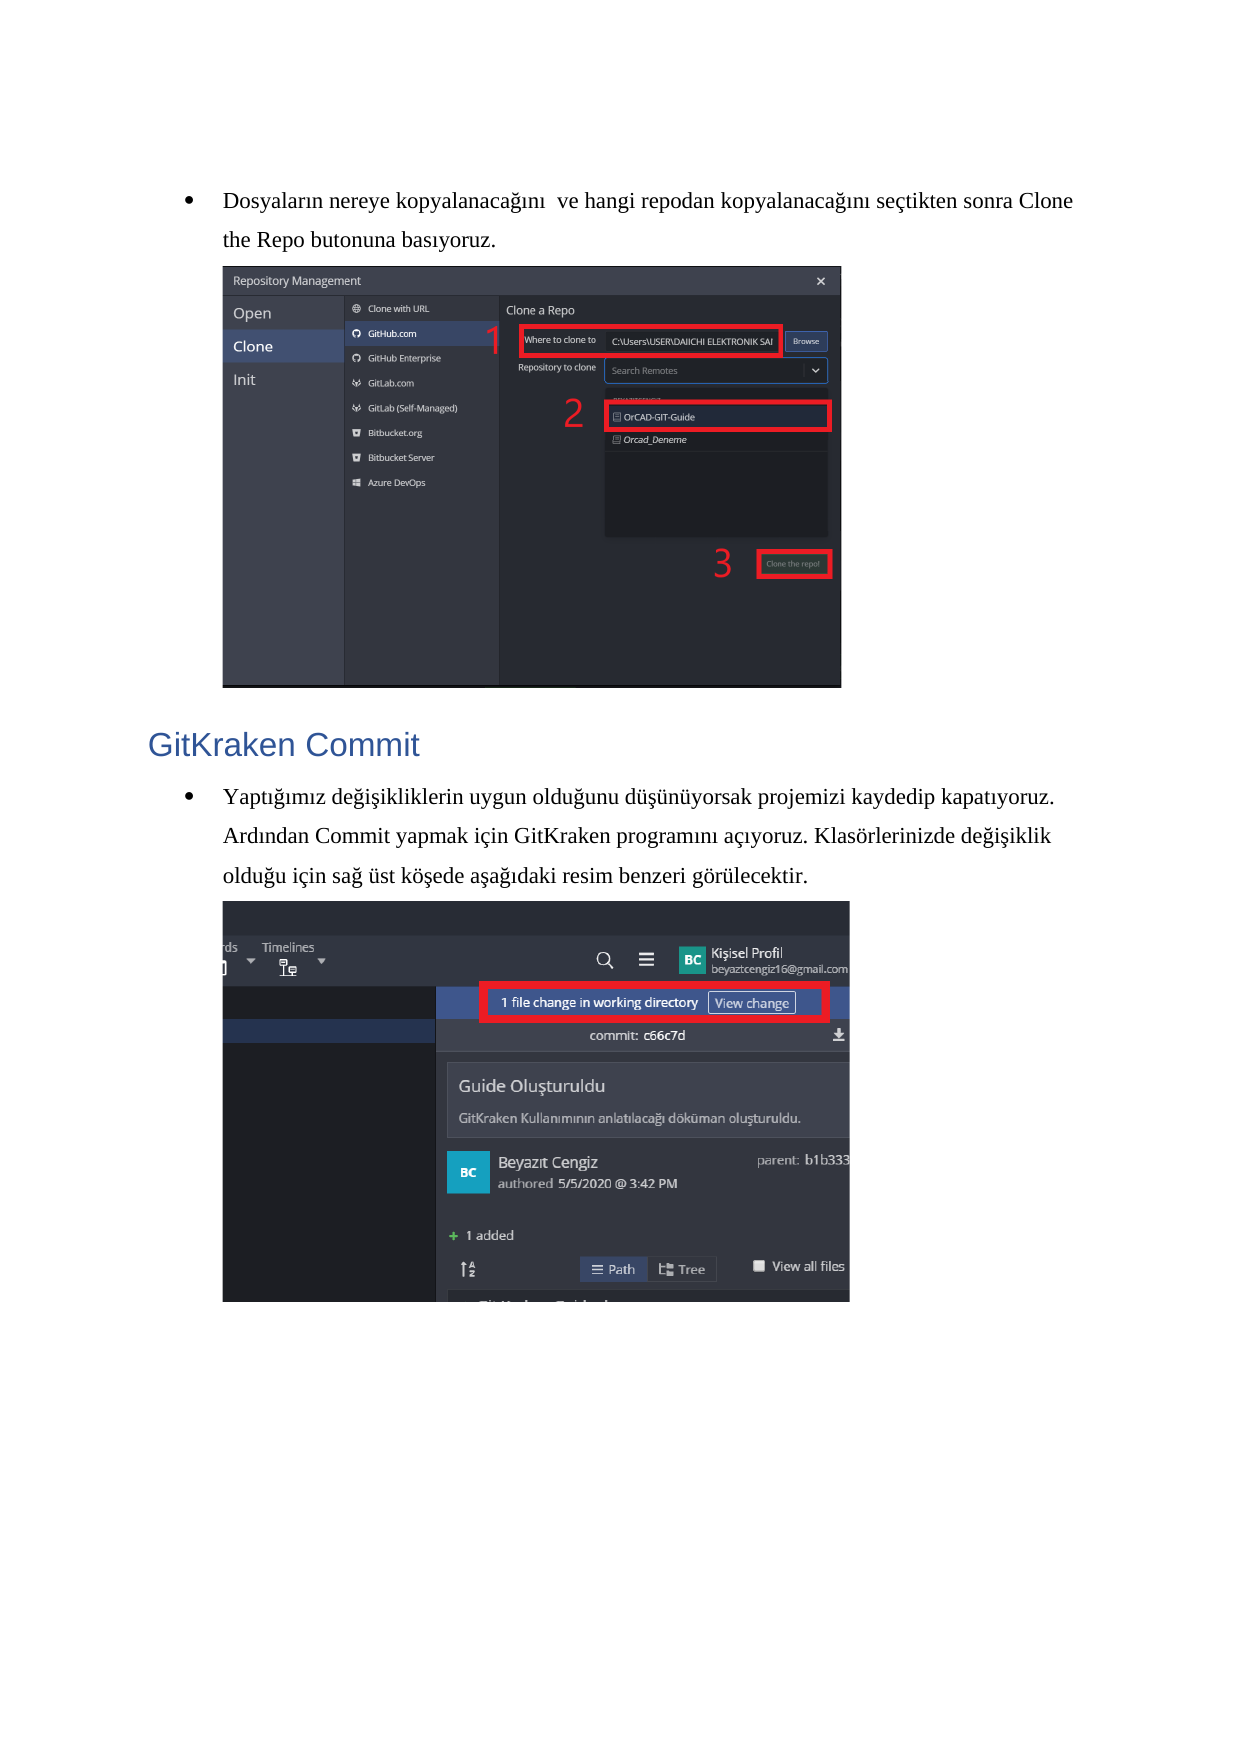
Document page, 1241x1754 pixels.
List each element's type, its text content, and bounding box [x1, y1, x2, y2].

subtitle GitKraken Commit [148, 725, 1093, 764]
list Yaptığımız değişikliklerin uygun olduğunu düşünüyorsak projemizi kaydedip kapatıyoruz. Ardından Commit yapmak için GitKraken programını açıyoruz. Klasörlerinizde değişiklik olduğu için sağ üst köşede aşağıdaki resim benzeri görülecektir. [185, 783, 1093, 888]
picture [222, 901, 850, 1302]
list Dosyaların nereye kopyalanacağını ve hangi repodan kopyalanacağını seçtikten sonra Clone the Repo butonuna basıyoruz. [185, 187, 1093, 253]
picture [222, 266, 842, 688]
